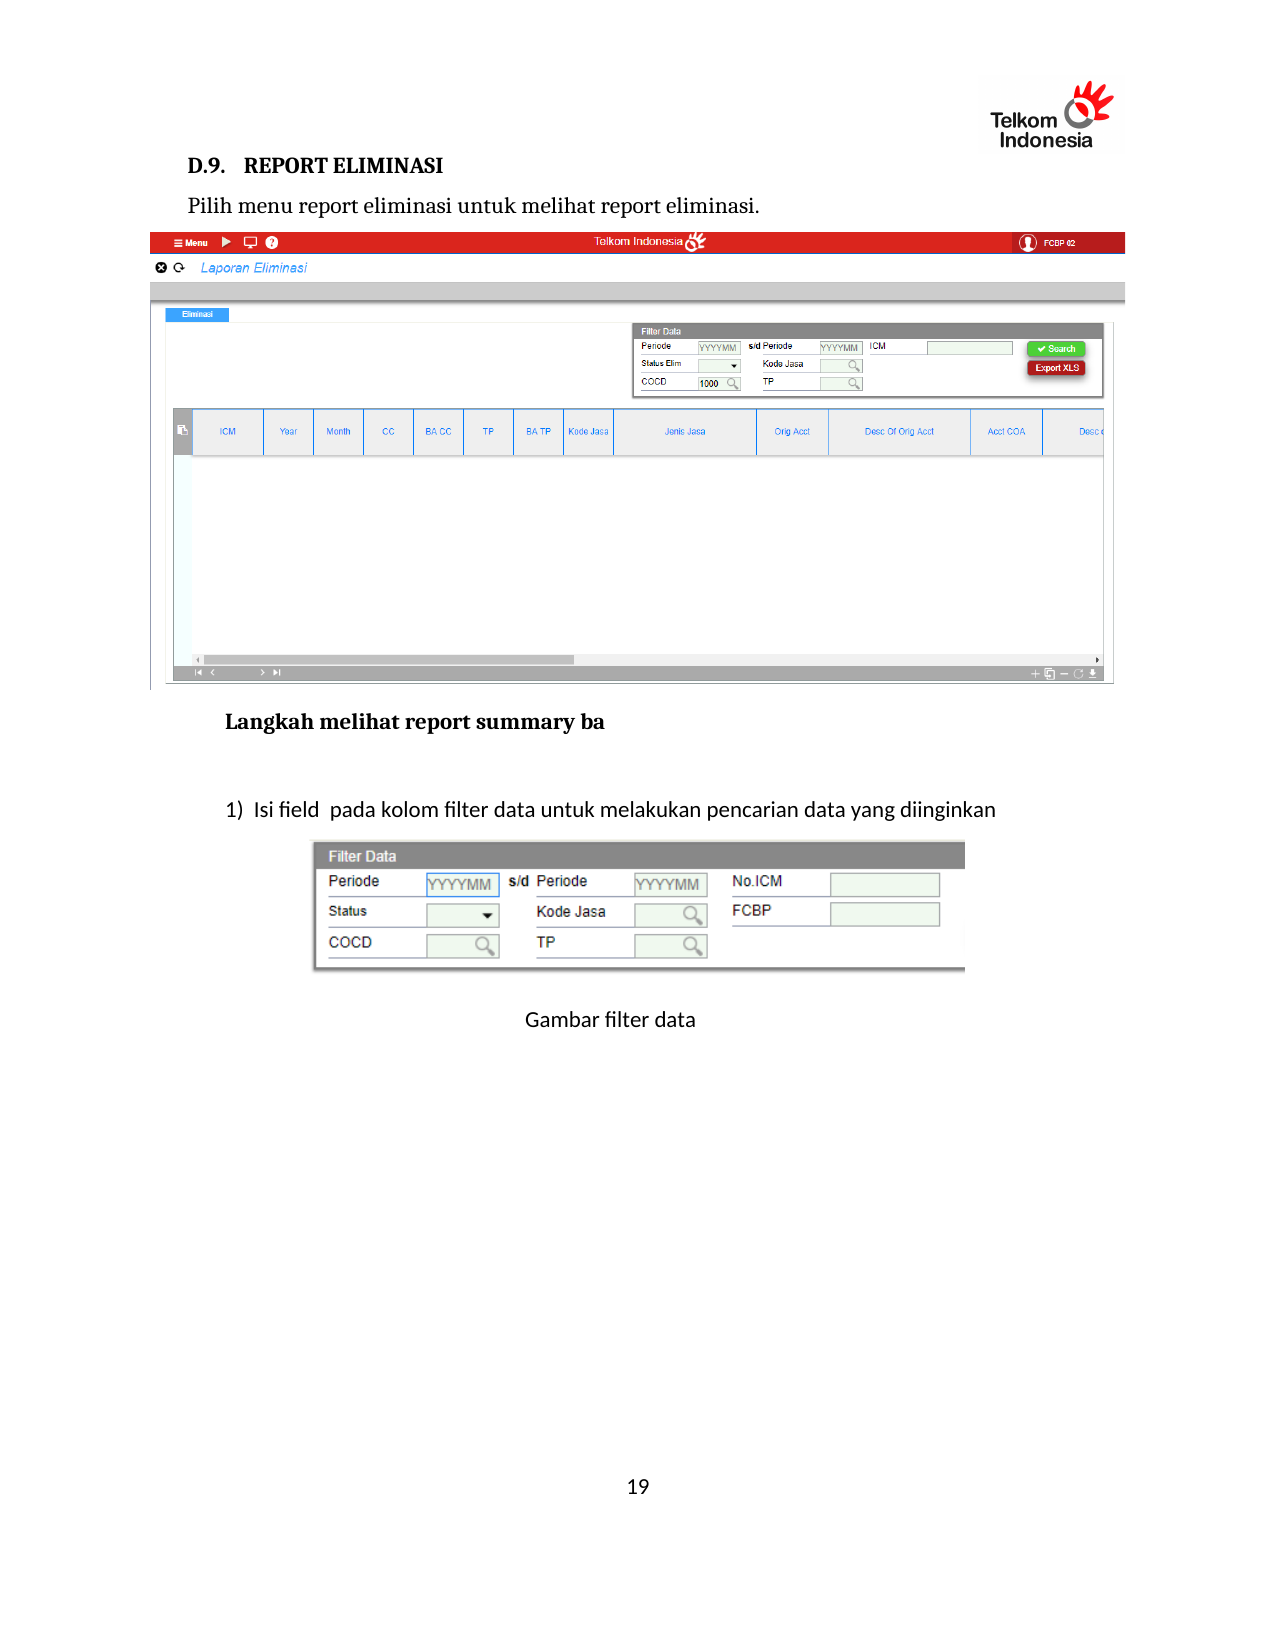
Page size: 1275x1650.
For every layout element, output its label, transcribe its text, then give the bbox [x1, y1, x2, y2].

picture [150, 232, 1125, 690]
picture [309, 836, 965, 982]
subtitle Langkah melihat report summary ba [225, 709, 1125, 735]
list Pilih menu report eliminasi untuk melihat report eliminasi. [187, 193, 1118, 219]
subtitle REPORT ELIMINASI [187, 153, 1125, 180]
list Gambar filter data [262, 1005, 1125, 1033]
picture [978, 75, 1125, 154]
list Isi field pada kolom filter data untuk melakukan pencarian data yang diinginkan [225, 795, 1125, 823]
